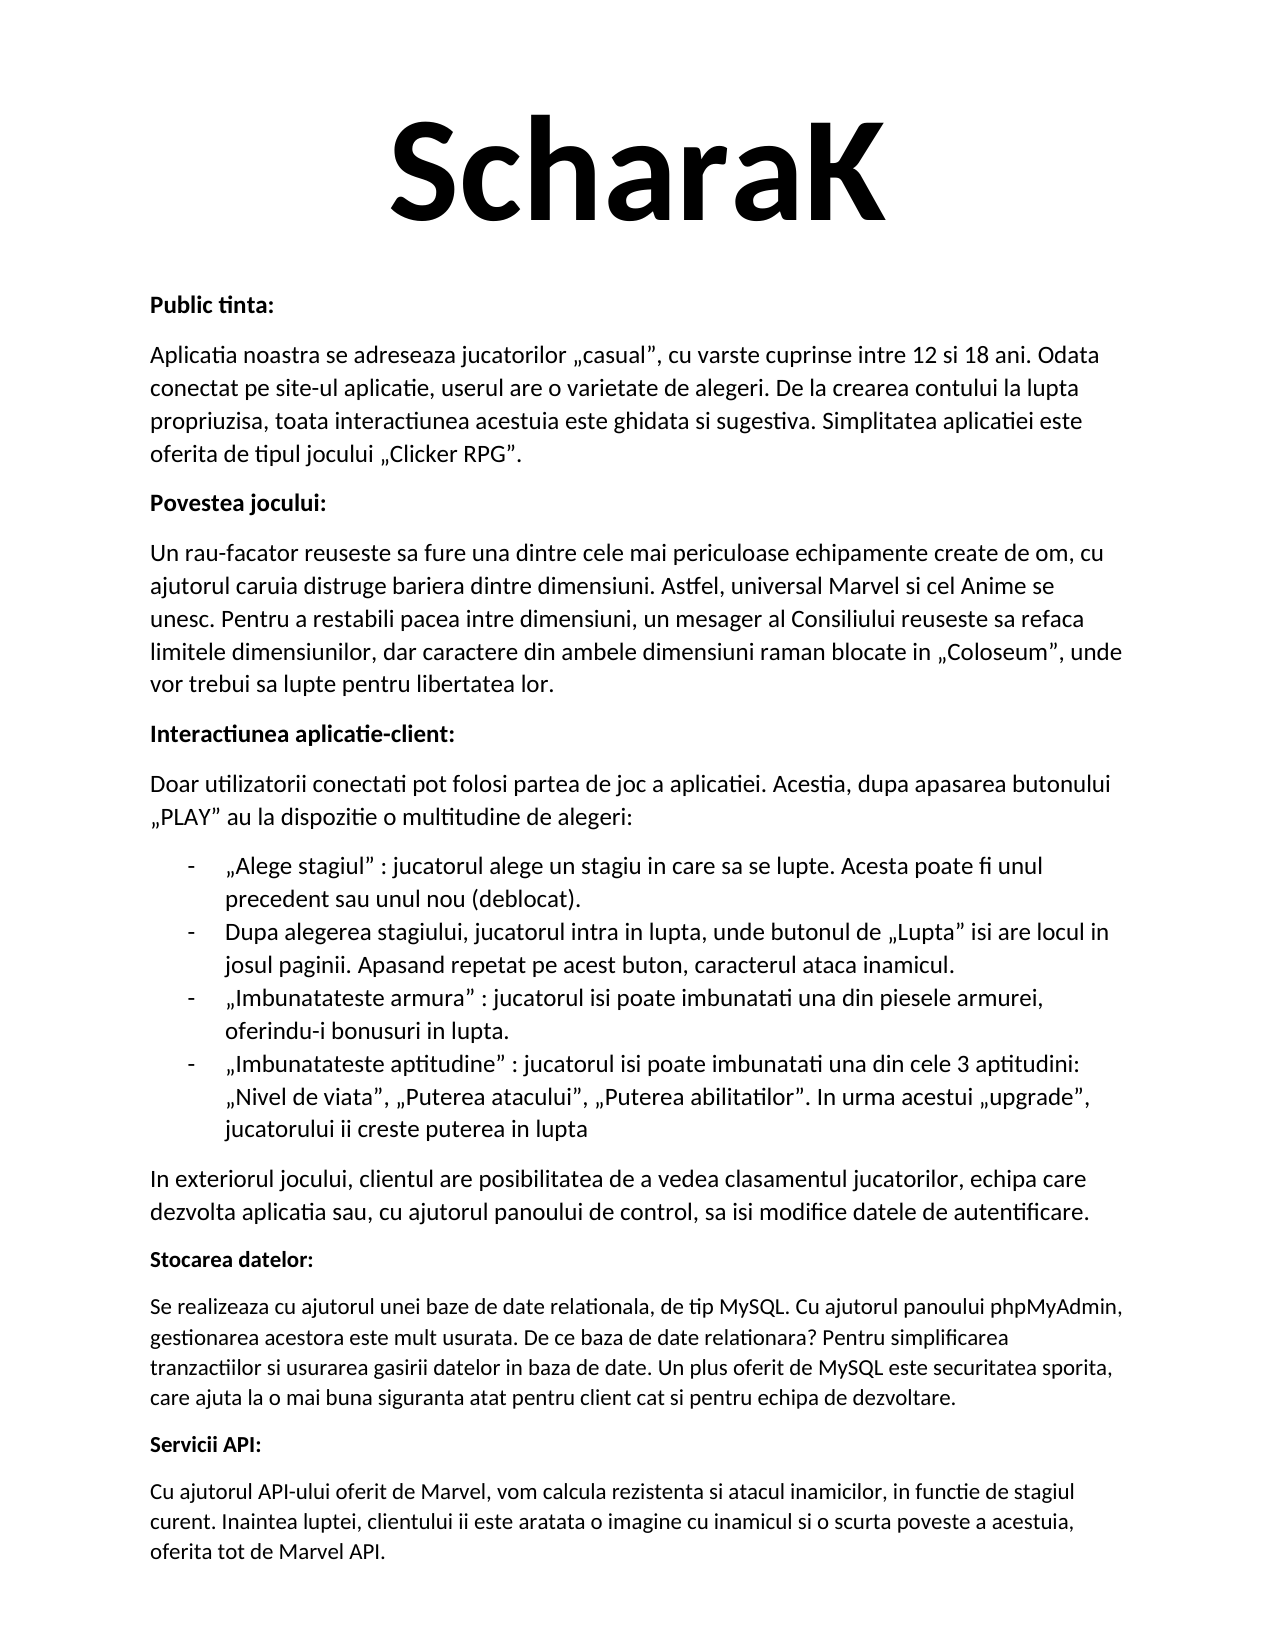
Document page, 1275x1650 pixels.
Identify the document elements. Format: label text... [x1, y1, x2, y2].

text Cu ajutorul API-ului oferit de Marvel, vom calcula rezistenta si atacul inamicilor, in functie de stagiul curent. Inaintea luptei, clientului ii este aratata o imagine cu inamicul si o scurta poveste a acestuia, oferita tot de Marvel API. [150, 1477, 1125, 1565]
text Se realizeaza cu ajutorul unei baze de date relationala, de tip MySQL. Cu ajutorul panoului phpMyAdmin, gestionarea acestora este mult usurata. De ce baza de date relationara? Pentru simplificarea tranzactiilor si usurarea gasirii datelor in baza de date. Un plus oferit de MySQL este securitatea sporita, care ajuta la o mai buna siguranta atat pentru client cat si pentru echipa de dezvoltare. [150, 1292, 1125, 1411]
list „Imbunatateste armura” : jucatorul isi poate imbunatati una din piesele armurei, oferindu-i bonusuri in lupta. [187, 982, 1125, 1045]
text Servicii API: [150, 1430, 1125, 1458]
text Stocarea datelor: [150, 1246, 1125, 1274]
text Un rau-facator reuseste sa fure una dintre cele mai periculoase echipamente create de om, cu ajutorul caruia distruge bariera dintre dimensiuni. Astfel, universal Marvel si cel Anime se unesc. Pentru a restabili pacea intre dimensiuni, un mesager al Consiliului reuseste sa refaca limitele dimensiunilor, dar caractere din ambele dimensiuni raman blocate in „Coloseum”, unde vor trebui sa lupte pentru libertatea lor. [150, 537, 1125, 699]
text Interactiunea aplicatie-client: [150, 718, 1125, 749]
text Povestea jocului: [150, 487, 1125, 518]
list Dupa alegerea stagiului, jucatorul intra in lupta, unde butonul de „Lupta” isi are locul in josul paginii. Apasand repetat pe acest buton, caracterul ataca inamicul. [187, 916, 1125, 979]
list „Alege stagiul” : jucatorul alege un stagiu in care sa se lupte. Acesta poate fi unul precedent sau unul nou (deblocat). [187, 850, 1125, 914]
text Public tinta: [150, 289, 1125, 320]
text Aplicatia noastra se adreseaza jucatorilor „casual”, cu varste cuprinse intre 12 si 18 ani. Odata conectat pe site-ul aplicatie, userul are o varietate de alegeri. De la crearea contului la lupta propriuzisa, toata interactiunea acestuia este ghidata si sugestiva. Simplitatea aplicatiei este oferita de tipul jocului „Clicker RPG”. [150, 339, 1125, 468]
list „Imbunatateste aptitudine” : jucatorul isi poate imbunatati una din cele 3 aptitudini: „Nivel de viata”, „Puterea atacului”, „Puterea abilitatilor”. In urma acestui „upgrade”, jucatorului ii creste puterea in lupta [187, 1048, 1125, 1144]
text Doar utilizatorii conectati pot folosi partea de joc a aplicatiei. Acestia, dupa apasarea butonului „PLAY” au la dispozitie o multitudine de alegeri: [150, 768, 1125, 831]
text ScharaK [150, 75, 1125, 258]
text In exteriorul jocului, clientul are posibilitatea de a vedea clasamentul jucatorilor, echipa care dezvolta aplicatia sau, cu ajutorul panoului de control, sa isi modifice datele de autentificare. [150, 1163, 1125, 1227]
